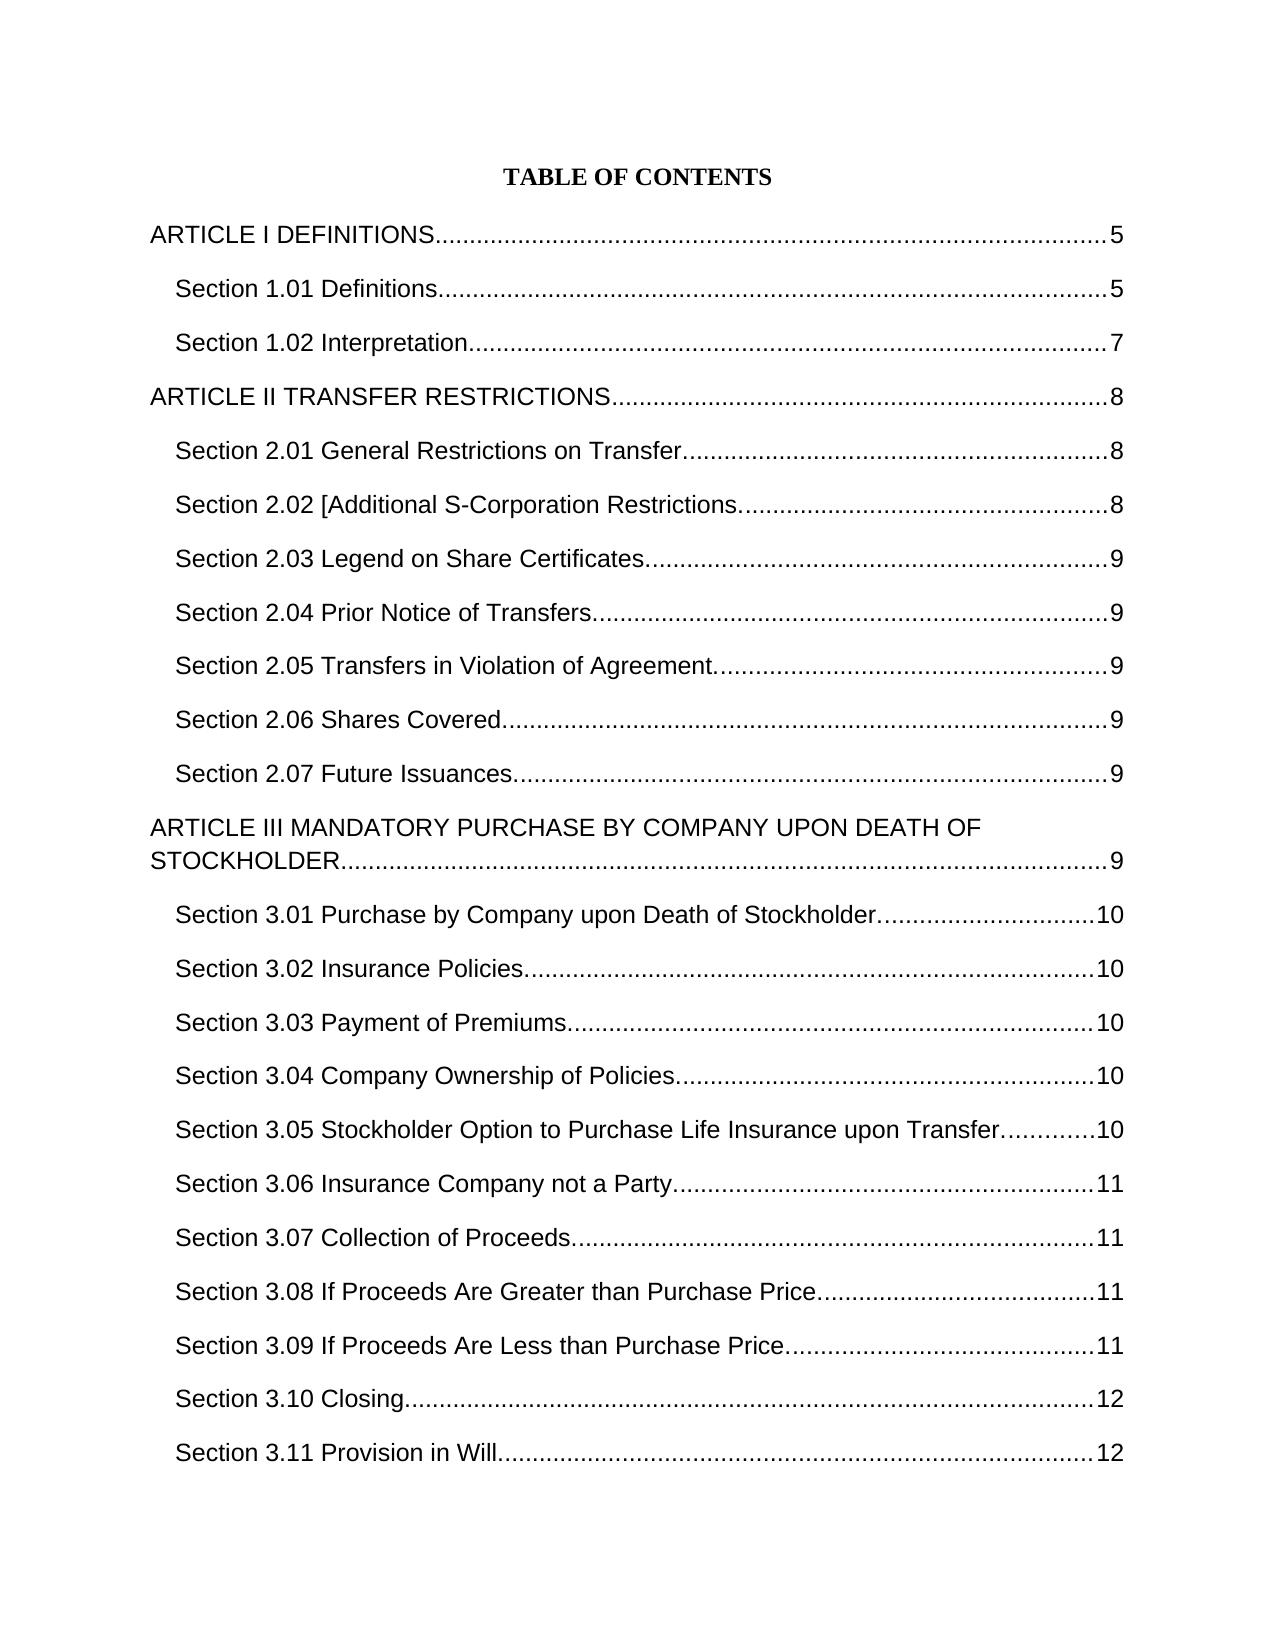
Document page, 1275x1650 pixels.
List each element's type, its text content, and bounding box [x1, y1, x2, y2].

text Section 3.11 Provision in Will. 12 [175, 1438, 1125, 1467]
text ARTICLE I DEFINITIONS 5 [150, 221, 1125, 249]
text Section 3.06 Insurance Company not a Party. 11 [175, 1169, 1125, 1198]
text Section 2.02 [Additional S-Corporation Restrictions. 8 [175, 490, 1125, 518]
text Section 2.07 Future Issuances. 9 [175, 759, 1125, 788]
text Section 2.05 Transfers in Violation of Agreement. 9 [175, 651, 1125, 680]
text Section 3.10 Closing. 12 [175, 1384, 1125, 1413]
text Section 1.01 Definitions. 5 [175, 274, 1125, 303]
text Section 3.03 Payment of Premiums. 10 [175, 1007, 1125, 1036]
text Section 3.09 If Proceeds Are Less than Purchase Price. 11 [175, 1331, 1125, 1359]
text Section 1.02 Interpretation. 7 [175, 328, 1125, 357]
subtitle TABLE OF CONTENTS [150, 162, 1125, 191]
text Section 3.04 Company Ownership of Policies. 10 [175, 1061, 1125, 1090]
text Section 2.01 General Restrictions on Transfer. 8 [175, 436, 1125, 465]
text Section 2.03 Legend on Share Certificates. 9 [175, 544, 1125, 572]
text Section 2.04 Prior Notice of Transfers. 9 [175, 597, 1125, 626]
text Section 3.05 Stockholder Option to Purchase Life Insurance upon Transfer. 10 [175, 1115, 1125, 1144]
text Section 3.01 Purchase by Company upon Death of Stockholder. 10 [175, 900, 1125, 928]
text Section 2.06 Shares Covered. 9 [175, 705, 1125, 734]
text ARTICLE III MANDATORY PURCHASE BY COMPANY UPON DEATH OF STOCKHOLDER 9 [150, 813, 1125, 875]
text Section 3.07 Collection of Proceeds. 11 [175, 1223, 1125, 1252]
text Section 3.08 If Proceeds Are Greater than Purchase Price. 11 [175, 1277, 1125, 1306]
text ARTICLE II TRANSFER RESTRICTIONS 8 [150, 382, 1125, 411]
text Section 3.02 Insurance Policies. 10 [175, 954, 1125, 982]
